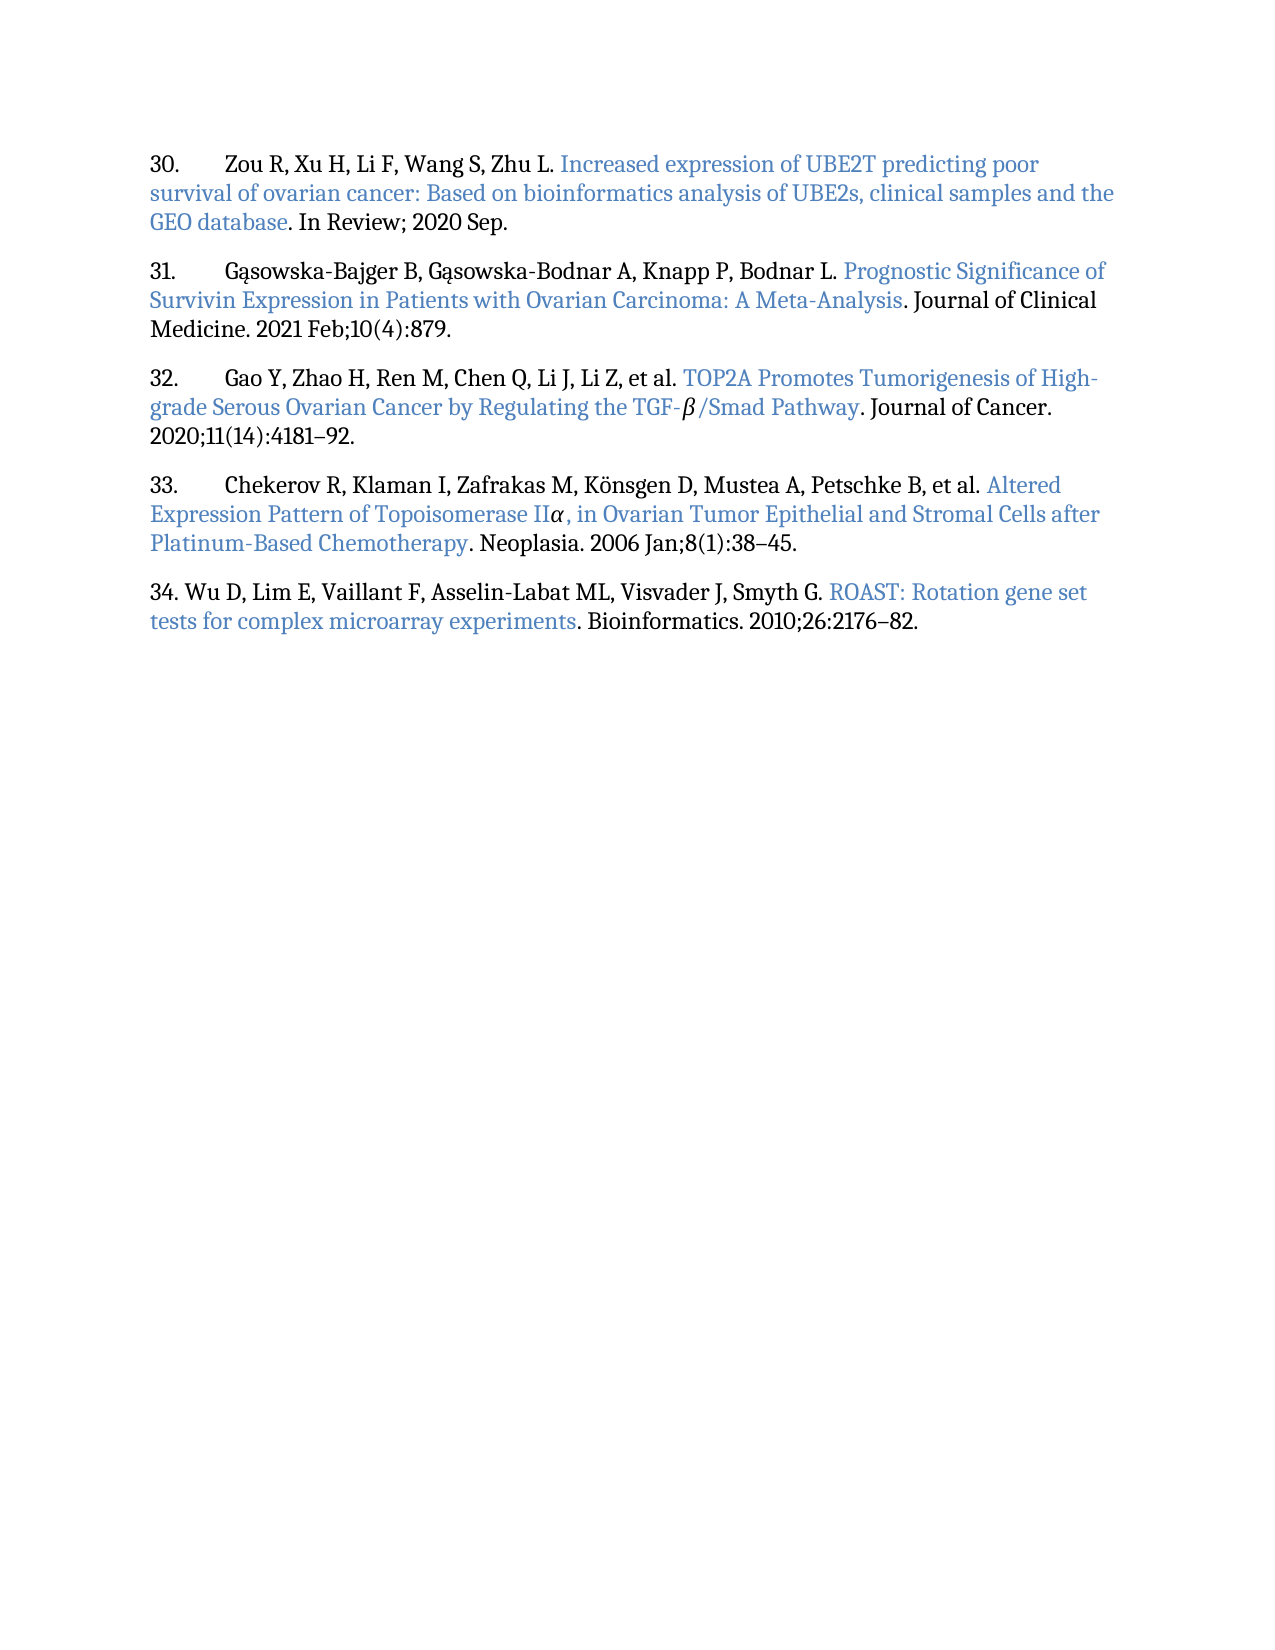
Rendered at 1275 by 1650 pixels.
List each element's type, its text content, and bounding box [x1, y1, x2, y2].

text 30. Zou R, Xu H, Li F, Wang S, Zhu L. Increased expression of UBE2T predicting poor survival of ovarian cancer: Based on bioinformatics analysis of UBE2s, clinical samples and the GEO database. In Review; 2020 Sep. [150, 150, 1125, 236]
text 33. Chekerov R, Klaman I, Zafrakas M, Könsgen D, Mustea A, Petschke B, et al. Altered Expression Pattern of Topoisomerase II, in Ovarian Tumor Epithelial and Stromal Cells after Platinum-Based Chemotherapy. Neoplasia. 2006 Jan;8(1):38–45. [150, 471, 1125, 557]
text 32. Gao Y, Zhao H, Ren M, Chen Q, Li J, Li Z, et al. TOP2A Promotes Tumorigenesis of High-grade Serous Ovarian Cancer by Regulating the TGF-/Smad Pathway. Journal of Cancer. 2020;11(14):4181–92. [150, 364, 1125, 450]
text 34. Wu D, Lim E, Vaillant F, Asselin-Labat ML, Visvader J, Smyth G. ROAST: Rotation gene set tests for complex microarray experiments. Bioinformatics. 2010;26:2176–82. [150, 578, 1125, 636]
text 31. Gąsowska-Bajger B, Gąsowska-Bodnar A, Knapp P, Bodnar L. Prognostic Significance of Survivin Expression in Patients with Ovarian Carcinoma: A Meta-Analysis. Journal of Clinical Medicine. 2021 Feb;10(4):879. [150, 257, 1125, 343]
